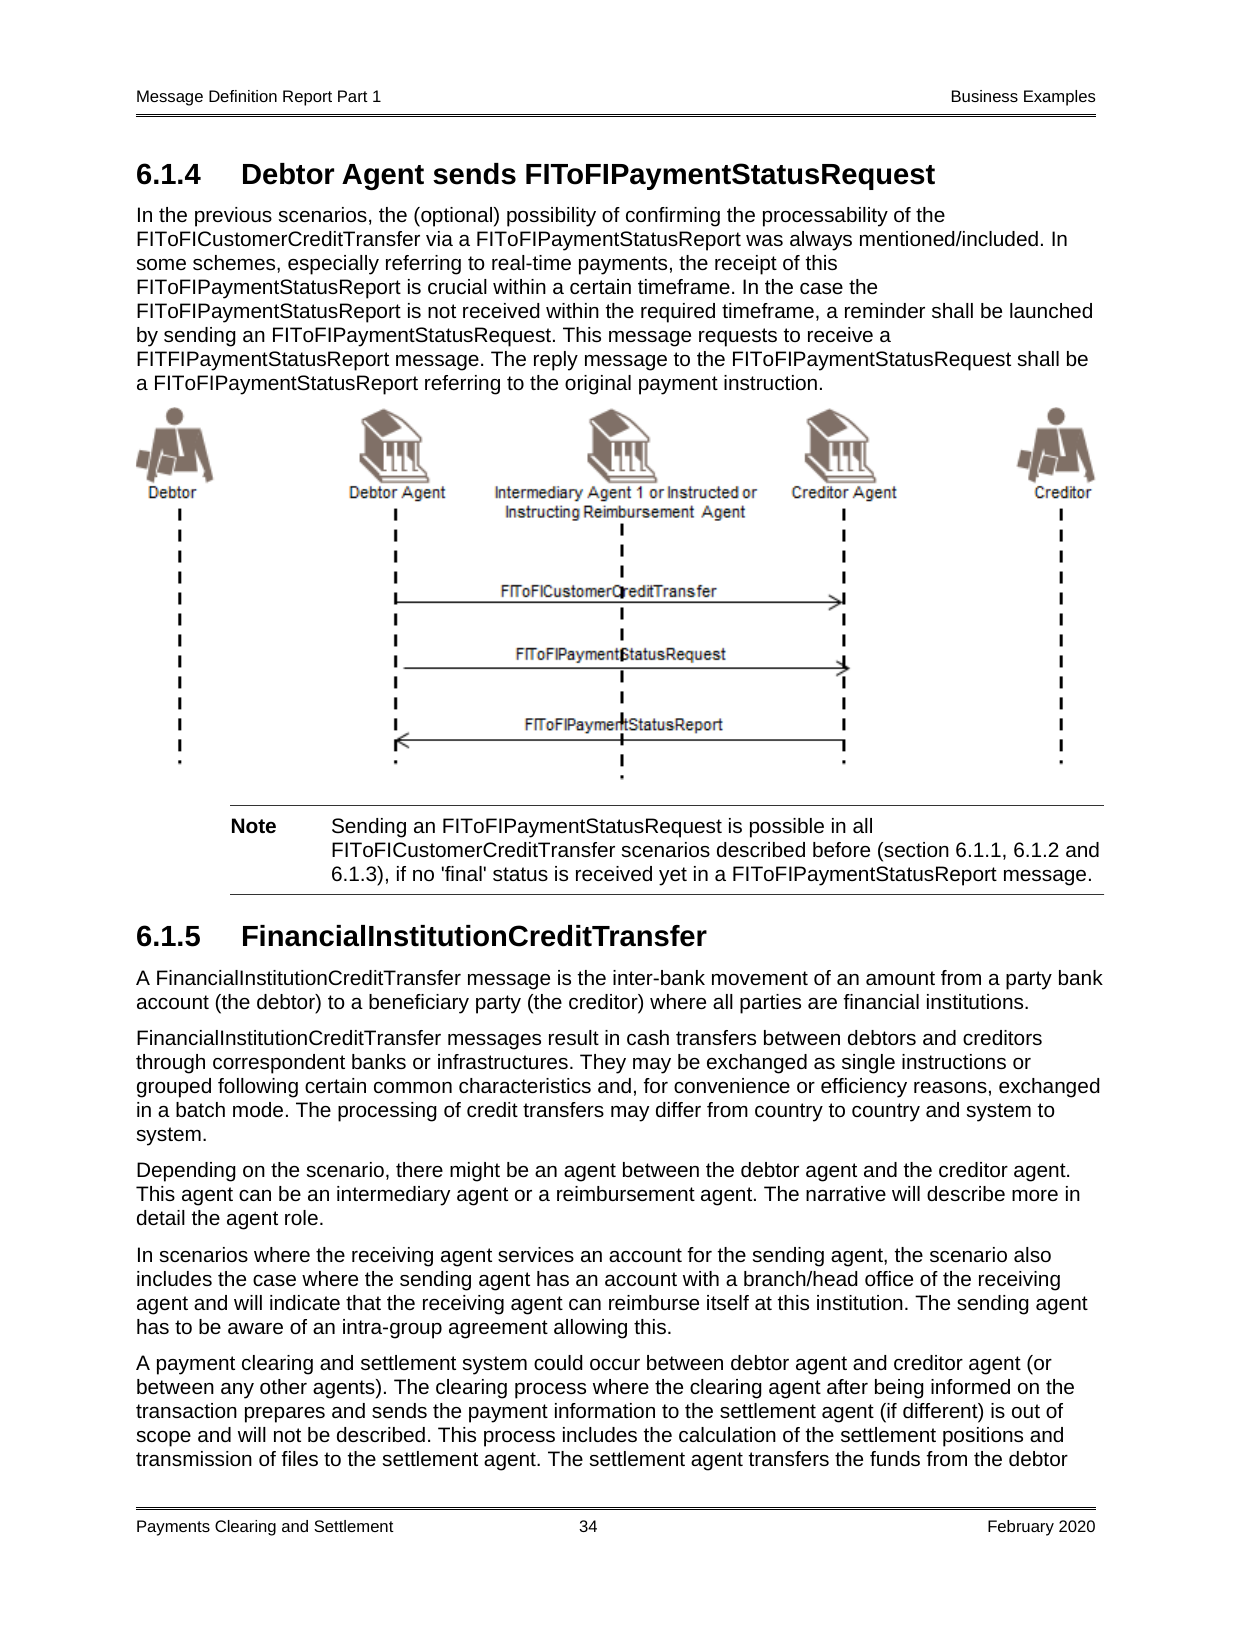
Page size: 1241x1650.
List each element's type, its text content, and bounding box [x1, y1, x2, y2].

picture [135, 407, 1104, 780]
text A FinancialInstitutionCreditTransfer message is the inter-bank movement of an amount from a party bank account (the debtor) to a beneficiary party (the creditor) where all parties are financial institutions. [136, 966, 1104, 1013]
text FinancialInstitutionCreditTransfer messages result in cash transfers between debtors and creditors through correspondent banks or infrastructures. They may be exchanged as single instructions or grouped following certain common characteristics and, for convenience or efficiency reasons, exchanged in a batch mode. The processing of credit transfers may differ from country to country and system to system. [136, 1026, 1104, 1146]
subtitle Debtor Agent sends FIToFIPaymentStatusRequest [136, 157, 1104, 191]
subtitle FinancialInstitutionCreditTransfer [136, 919, 1104, 953]
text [136, 1351, 1104, 1471]
text In scenarios where the receiving agent services an account for the sending agent, the scenario also includes the case where the sending agent has an account with a branch/head office of the receiving agent and will indicate that the receiving agent can reimburse itself at this institution. The sending agent has to be aware of an intra-group agreement allowing this. [136, 1243, 1104, 1338]
text Sending an FIToFIPaymentStatusRequest is possible in all FIToFICustomerCreditTransfer scenarios described before (section 6.1.1, 6.1.2 and 6.1.3), if no 'final' status is received yet in a FIToFIPaymentStatusReport message. [230, 806, 1104, 894]
text In the previous scenarios, the (optional) possibility of confirming the processability of the FIToFICustomerCreditTransfer via a FIToFIPaymentStatusReport was always mentioned/included. In some schemes, especially referring to real-time payments, the receipt of this FIToFIPaymentStatusReport is crucial within a certain timeframe. In the case the FIToFIPaymentStatusReport is not received within the required timeframe, a reminder shall be launched by sending an FIToFIPaymentStatusRequest. This message requests to receive a FITFIPaymentStatusReport message. The reply message to the FIToFIPaymentStatusRequest shall be a FIToFIPaymentStatusReport referring to the original payment instruction. [136, 203, 1104, 395]
text Depending on the scenario, there might be an agent between the debtor agent and the creditor agent. This agent can be an intermediary agent or a reimbursement agent. The narrative will describe more in detail the agent role. [136, 1158, 1104, 1230]
